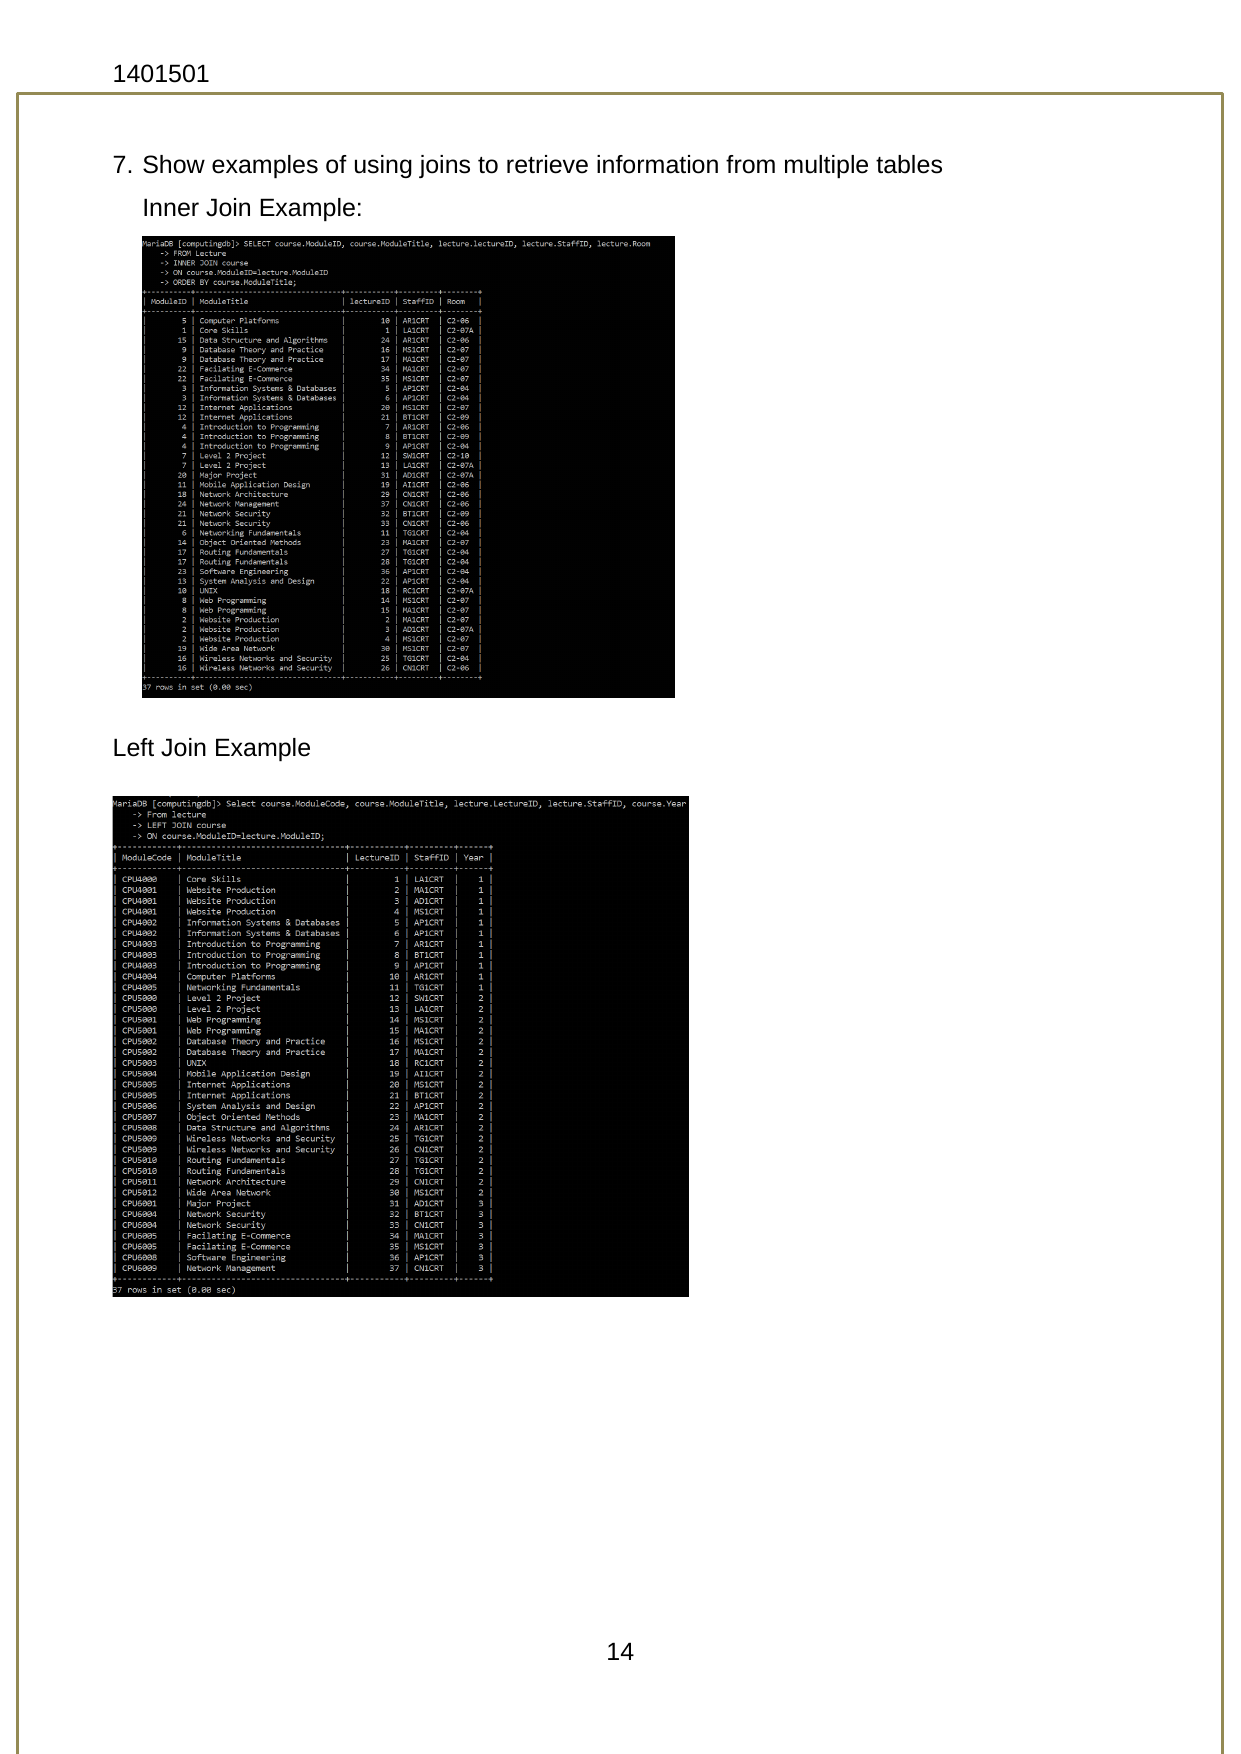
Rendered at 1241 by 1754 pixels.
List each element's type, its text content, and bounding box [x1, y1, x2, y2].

picture [142, 236, 675, 698]
picture [112, 796, 689, 1297]
list Inner Join Example: [142, 193, 1128, 222]
list Show examples of using joins to retrieve information from multiple tables [112, 150, 1128, 179]
text Left Join Example [112, 733, 1128, 762]
